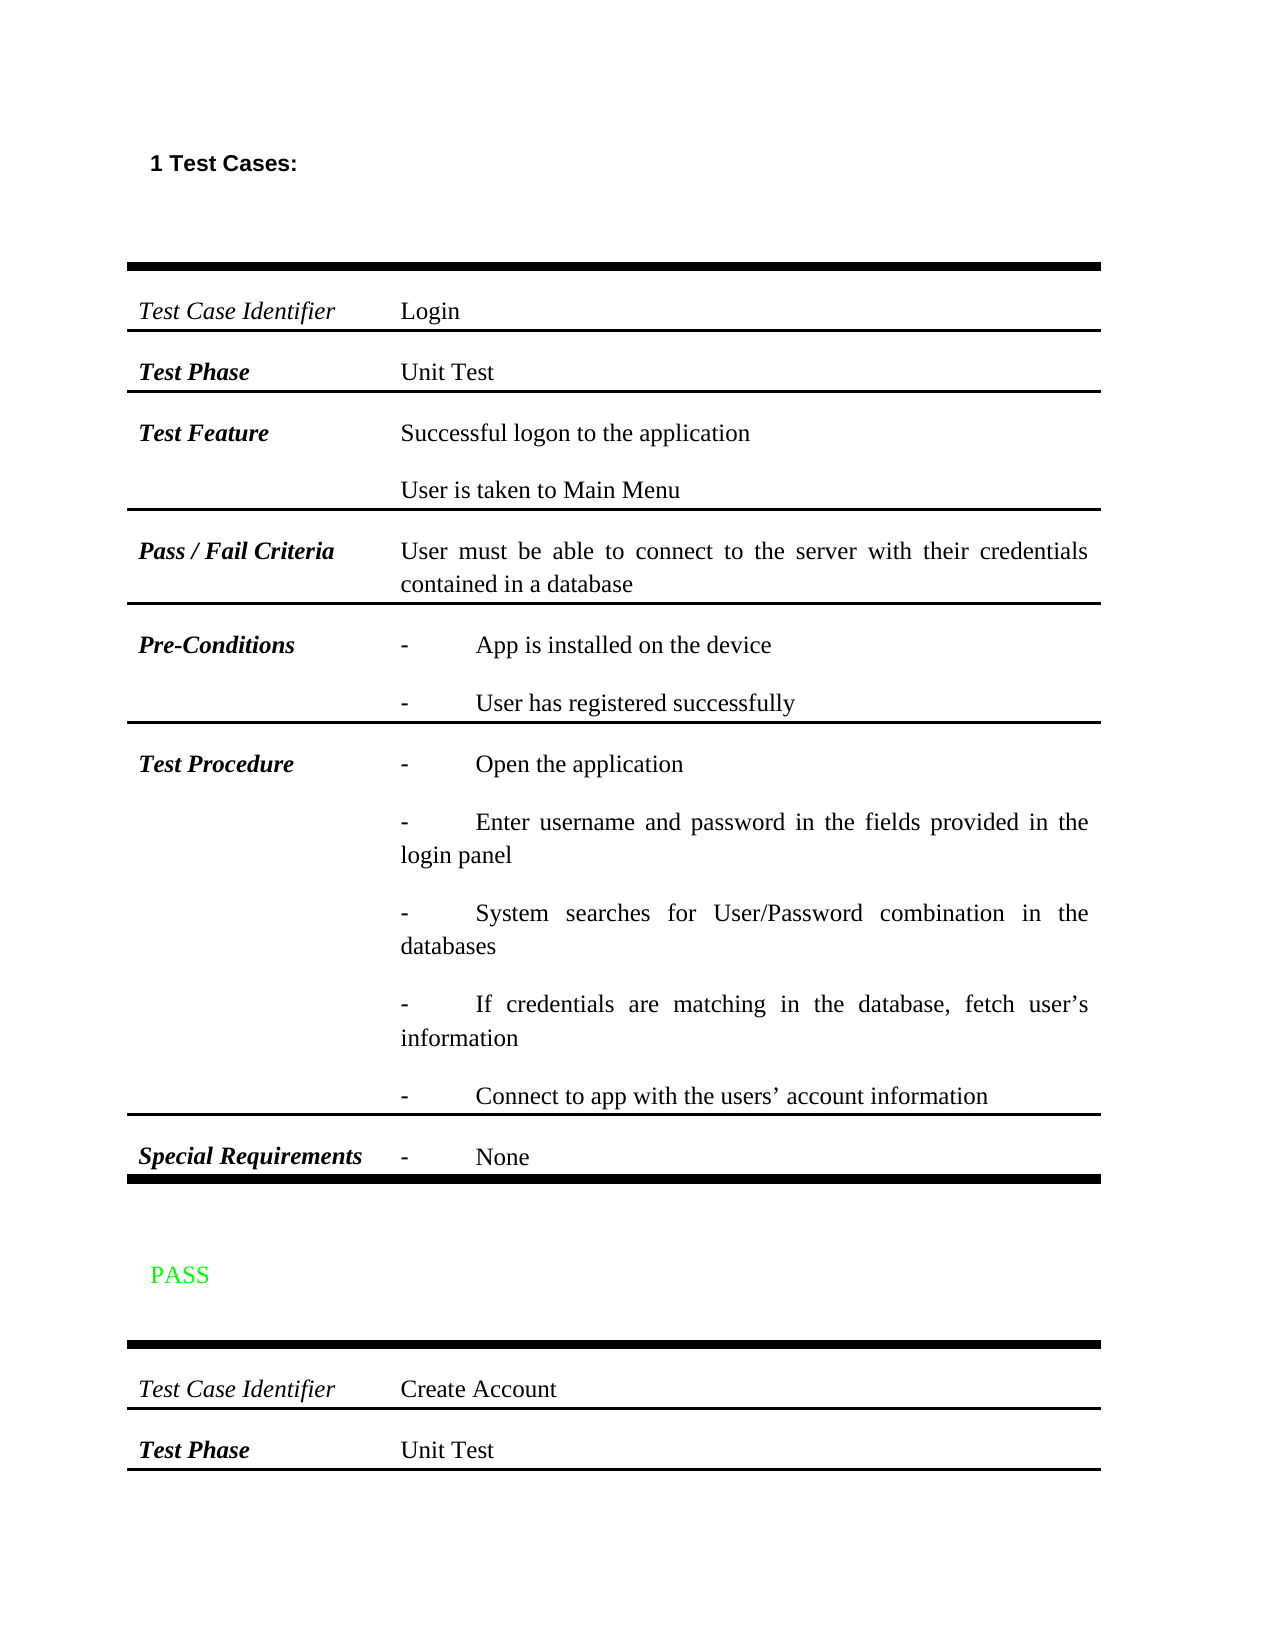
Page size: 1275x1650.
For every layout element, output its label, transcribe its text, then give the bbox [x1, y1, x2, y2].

table_cell Test Phase [127, 332, 389, 389]
table_cell Successful logon to the application User is taken to Main Menu [389, 393, 1101, 508]
text 1 Test Cases: [150, 150, 1125, 176]
table_cell None [389, 1116, 1101, 1174]
table_cell App is installed on the device User has registered successfully [389, 605, 1101, 721]
table_cell Pass / Fail Criteria [127, 511, 389, 602]
table_cell Unit Test [389, 1410, 1101, 1468]
table_cell Test Feature [127, 393, 389, 508]
table_cell Pre-Conditions [127, 605, 389, 721]
table_header Create Account [389, 1349, 1101, 1407]
table_cell Test Phase [127, 1410, 389, 1468]
table_cell Special Requirements [127, 1116, 389, 1174]
table_cell Open the application Enter username and password in the fields provided in the login panel System searches for User/Password combination in the databases If credentials are matching in the database, fetch user’s information Connect to app with the users’ account information [389, 724, 1101, 1113]
table_header Login [389, 271, 1101, 329]
table_cell Test Procedure [127, 724, 389, 1113]
table_header Test Case Identifier [127, 271, 389, 329]
table_cell Unit Test [389, 332, 1101, 389]
table_cell User must be able to connect to the server with their credentials contained in a database [389, 511, 1101, 602]
text PASS [150, 1260, 1125, 1289]
table_header Test Case Identifier [127, 1349, 389, 1407]
